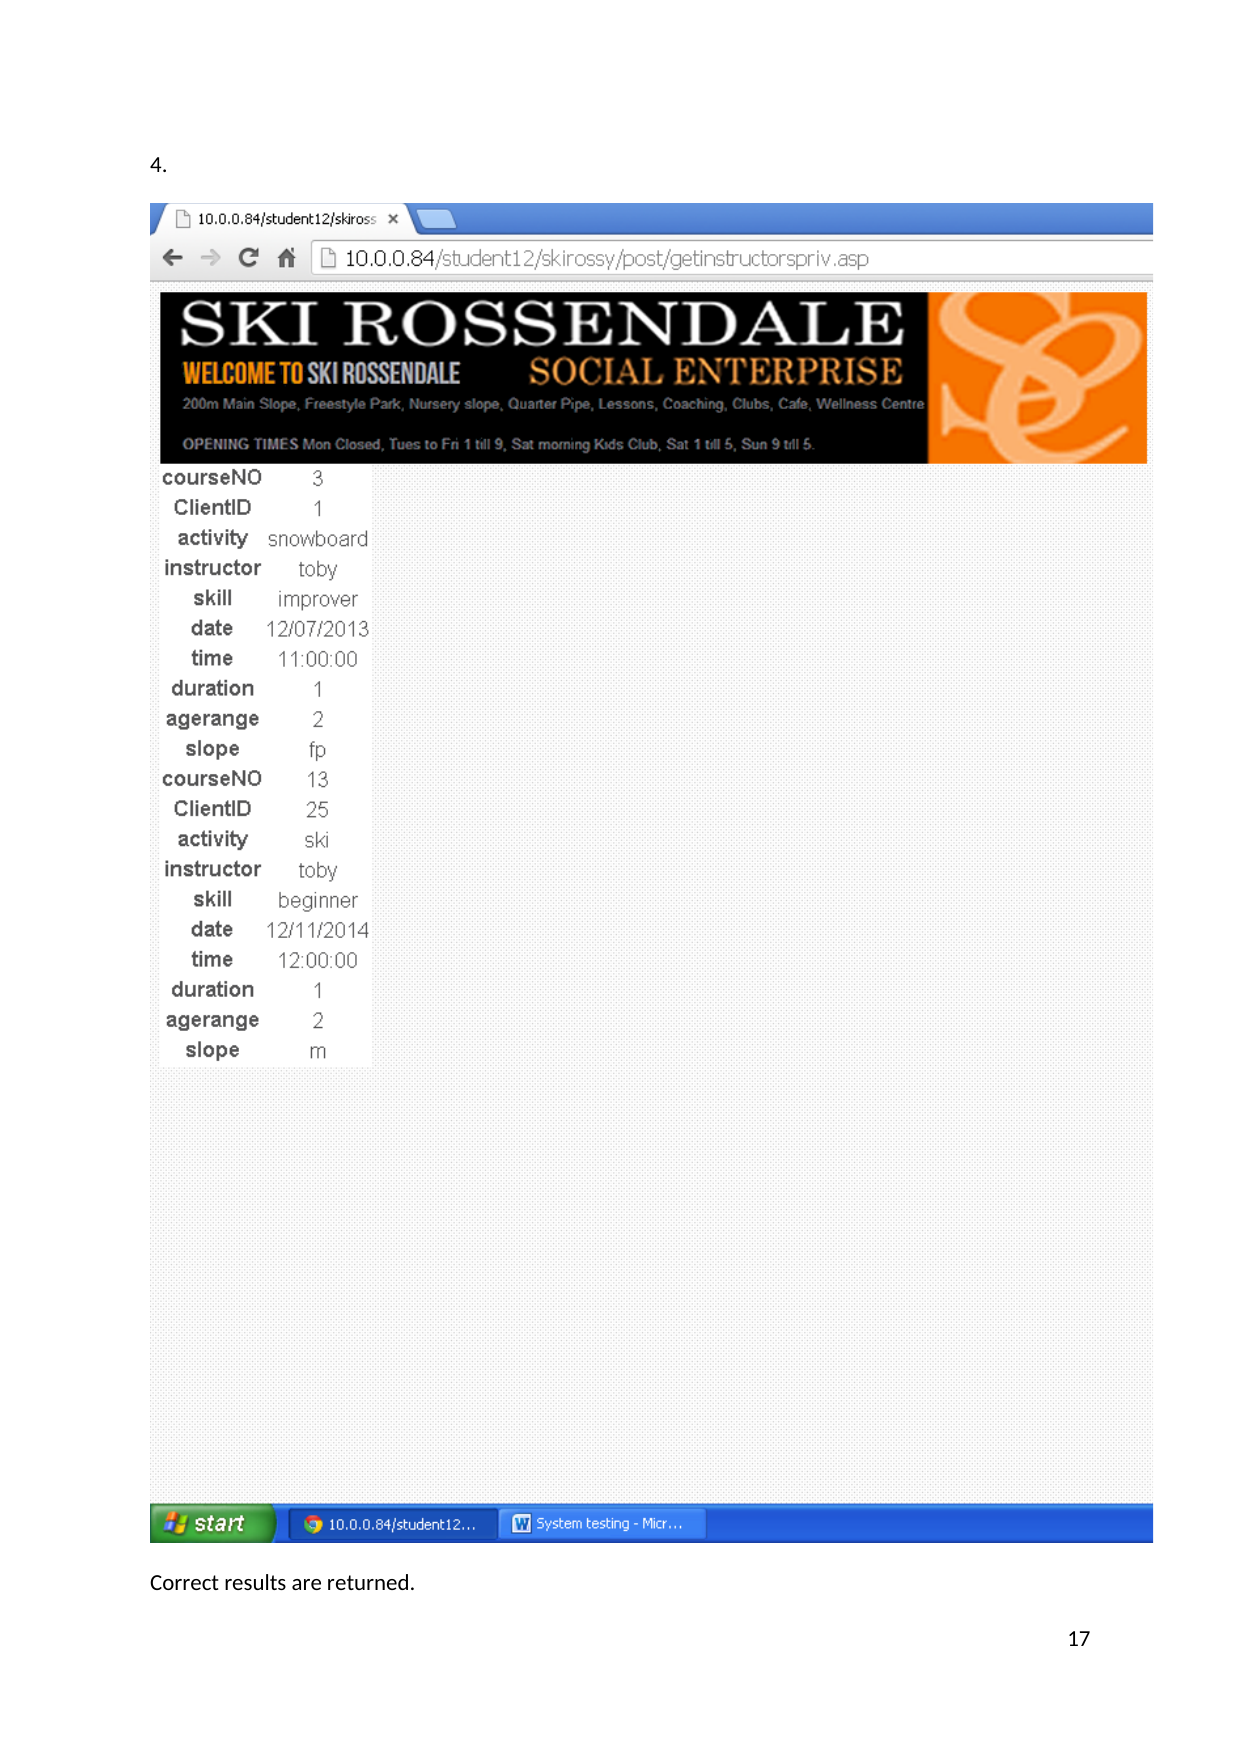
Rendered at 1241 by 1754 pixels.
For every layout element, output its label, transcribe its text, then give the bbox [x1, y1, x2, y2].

text Correct results are returned. [150, 1568, 1090, 1596]
text 4. [150, 150, 1090, 178]
picture [150, 203, 1154, 1543]
